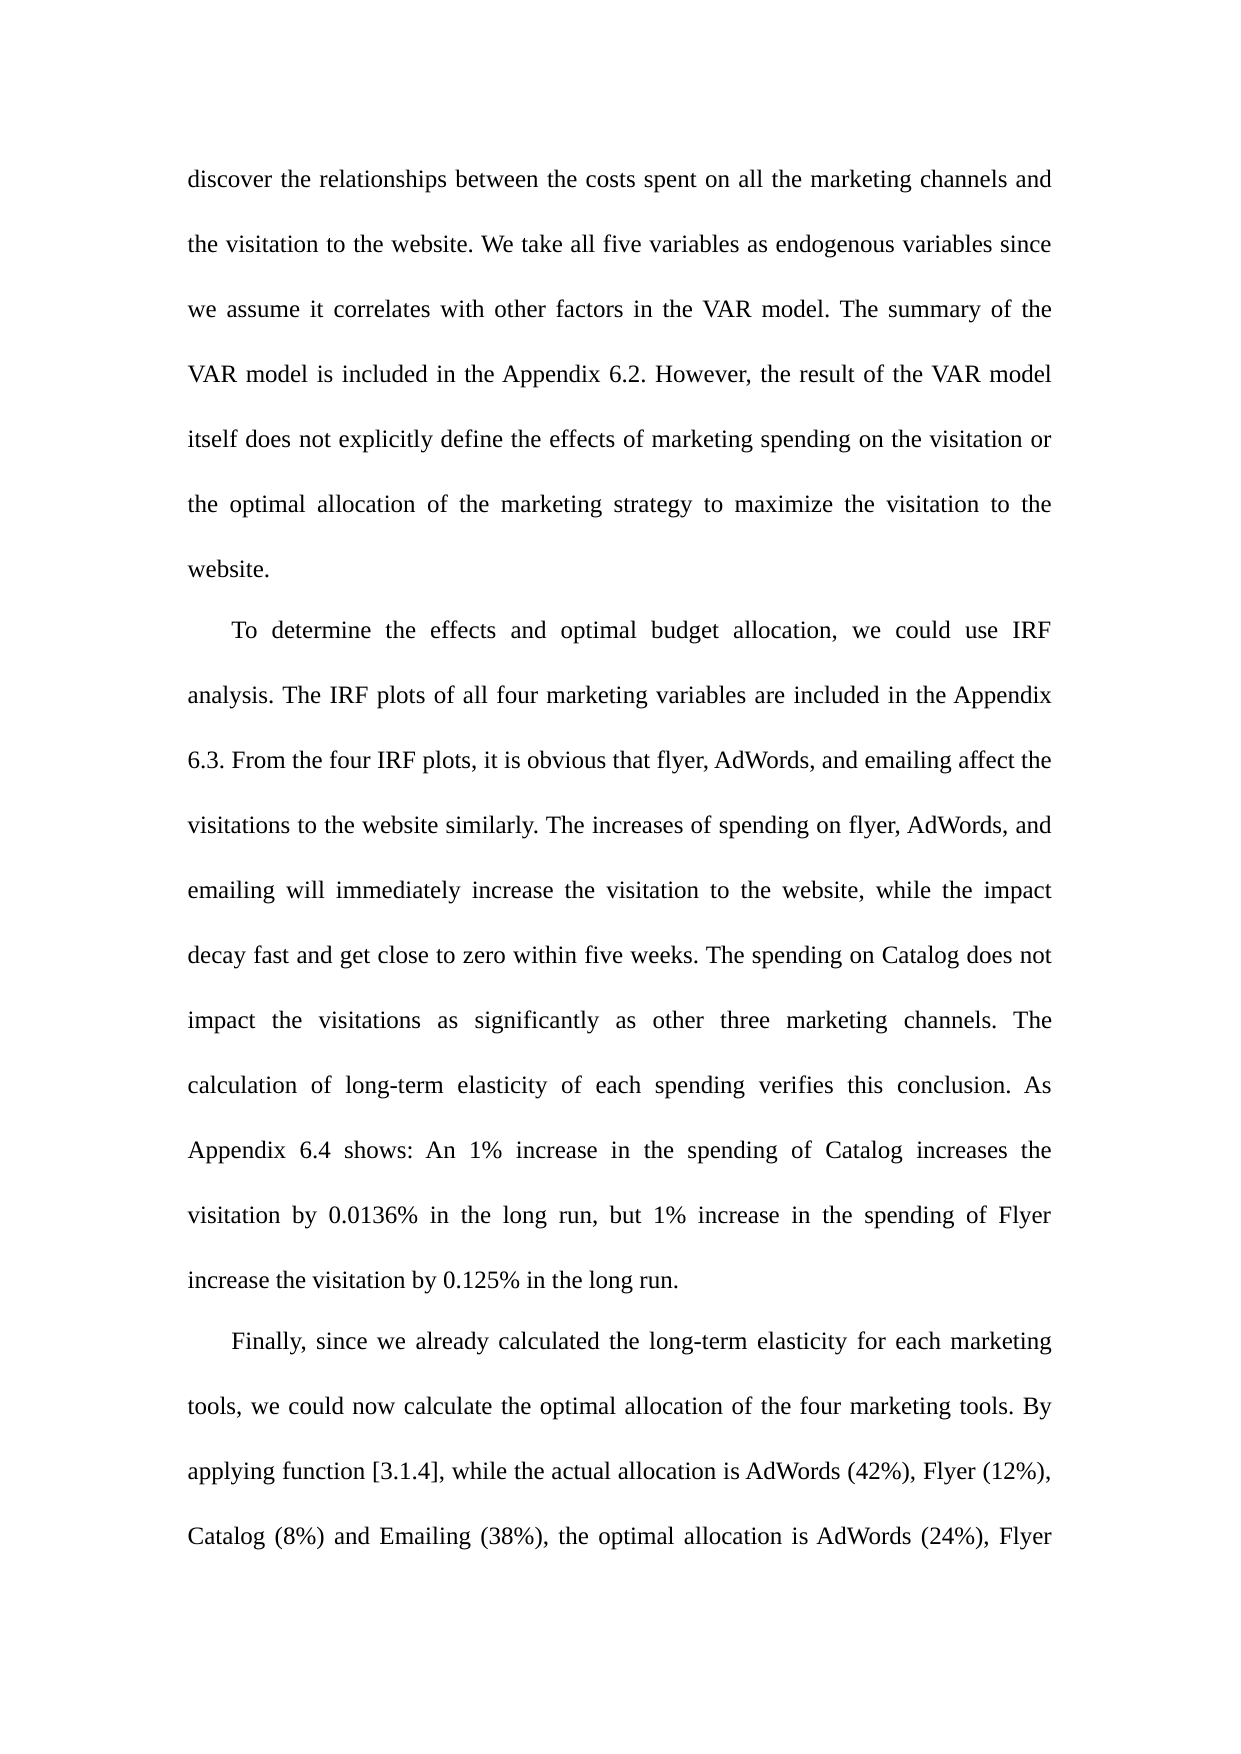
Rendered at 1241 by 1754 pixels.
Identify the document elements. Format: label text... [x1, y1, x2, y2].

text To determine the effects and optimal budget allocation, we could use IRF analysis. The IRF plots of all four marketing variables are included in the Appendix 6.3. From the four IRF plots, it is obvious that flyer, AdWords, and emailing affect the visitations to the website similarly. The increases of spending on flyer, AdWords, and emailing will immediately increase the visitation to the website, while the impact decay fast and get close to zero within five weeks. The spending on Catalog does not impact the visitations as significantly as other three marketing channels. The calculation of long-term elasticity of each spending verifies this conclusion. As Appendix 6.4 shows: An 1% increase in the spending of Catalog increases the visitation by 0.0136% in the long run, but 1% increase in the spending of Flyer increase the visitation by 0.125% in the long run. [187, 613, 1053, 1296]
